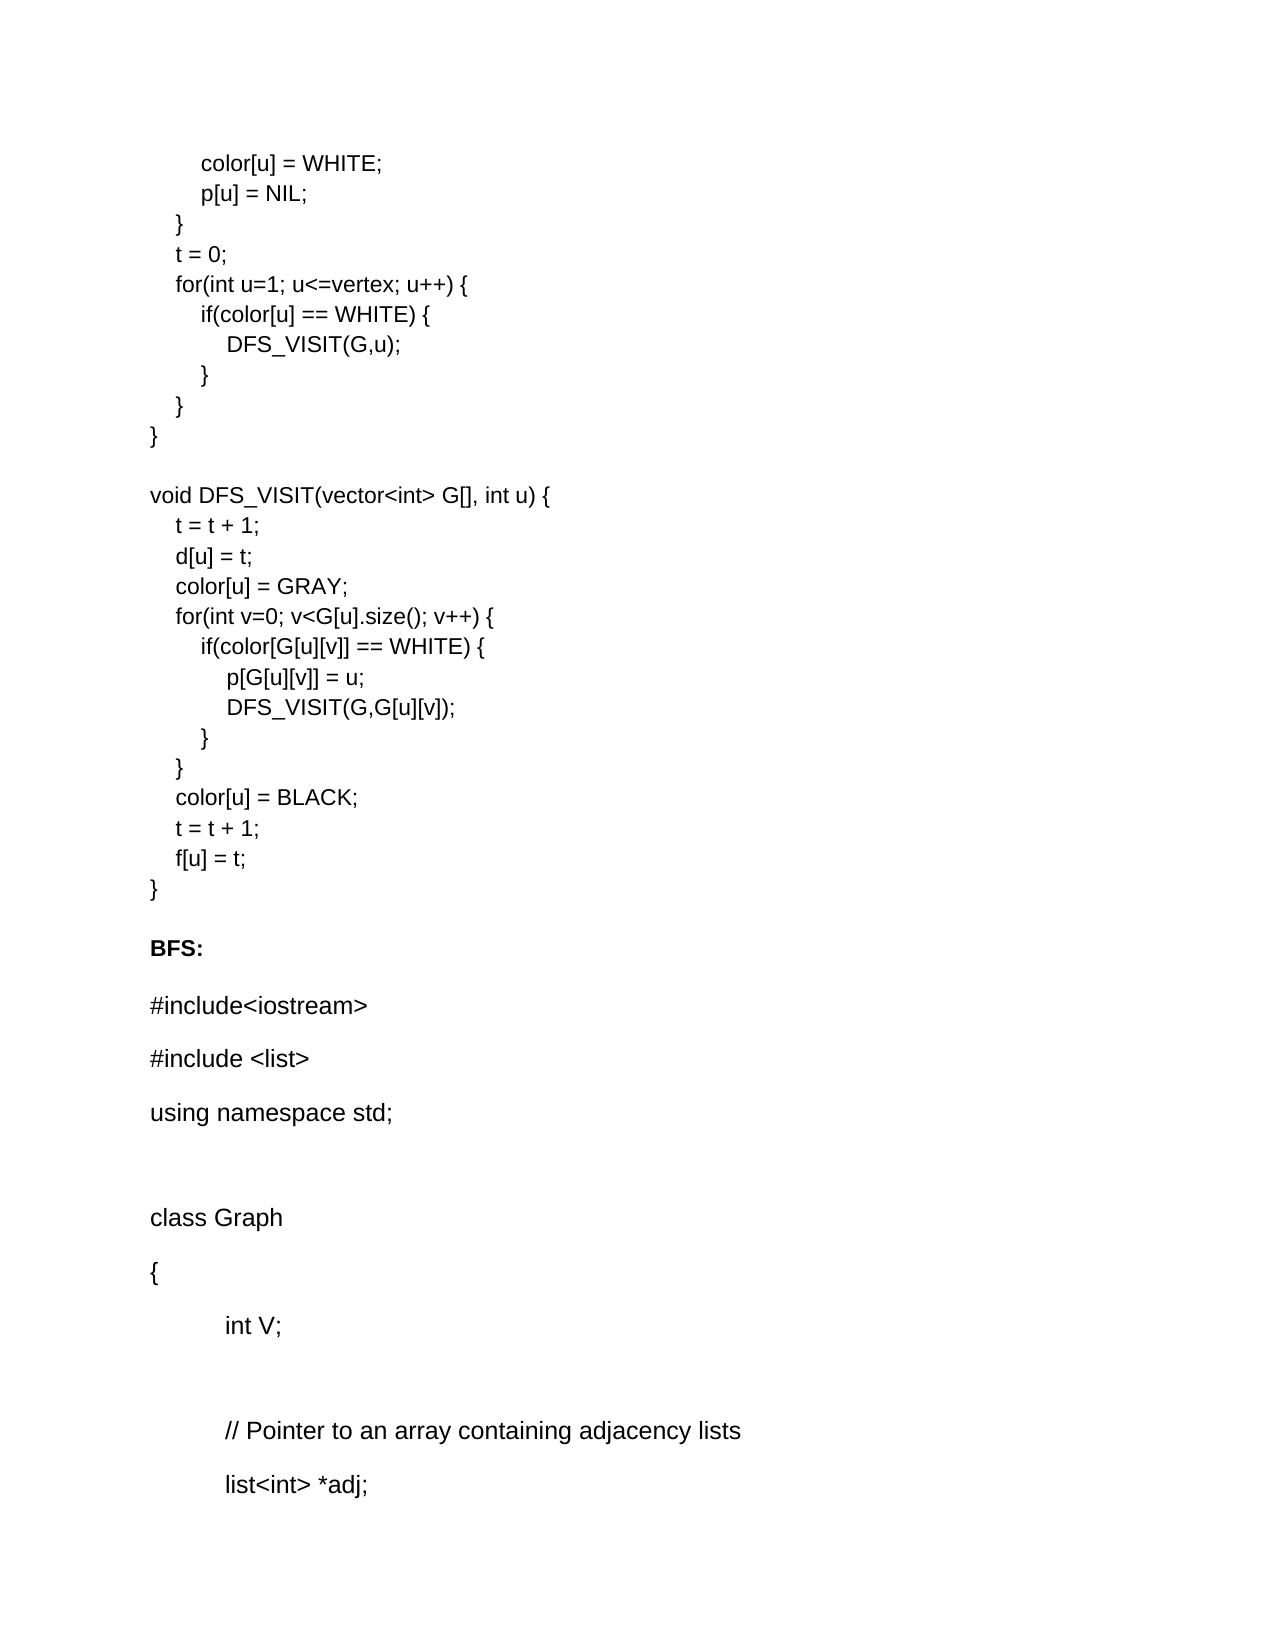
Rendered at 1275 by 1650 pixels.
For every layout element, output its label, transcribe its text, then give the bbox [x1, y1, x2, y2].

text #include<iostream> [150, 991, 1125, 1019]
text using namespace std; [150, 1098, 1125, 1127]
text p[u] = NIL; [150, 180, 1125, 207]
text DFS_VISIT(G,u); [150, 331, 1125, 358]
text BFS: [150, 935, 1125, 962]
text t = t + 1; [150, 512, 1125, 539]
text } [150, 422, 1125, 448]
text t = 0; [150, 241, 1125, 267]
text #include <list> [150, 1044, 1125, 1073]
text class Graph [150, 1203, 1125, 1232]
text } [150, 724, 1125, 750]
text if(color[G[u][v]] == WHITE) { [150, 633, 1125, 660]
text void DFS_VISIT(vector<int> G[], int u) { [150, 482, 1125, 509]
text } [150, 392, 1125, 418]
text d[u] = t; [150, 543, 1125, 569]
text { [150, 1257, 1125, 1286]
text list<int> *adj; [150, 1469, 1125, 1498]
text color[u] = BLACK; [150, 784, 1125, 811]
text color[u] = WHITE; [150, 150, 1125, 176]
text } [150, 754, 1125, 781]
text for(int u=1; u<=vertex; u++) { [150, 271, 1125, 297]
text } [150, 875, 1125, 901]
text } [150, 361, 1125, 388]
text // Pointer to an array containing adjacency lists [150, 1416, 1125, 1444]
text } [150, 210, 1125, 237]
text t = t + 1; [150, 814, 1125, 841]
text f[u] = t; [150, 845, 1125, 871]
text p[G[u][v]] = u; [150, 663, 1125, 690]
text int V; [150, 1311, 1125, 1339]
text color[u] = GRAY; [150, 573, 1125, 599]
text if(color[u] == WHITE) { [150, 301, 1125, 327]
text DFS_VISIT(G,G[u][v]); [150, 694, 1125, 720]
text for(int v=0; v<G[u].size(); v++) { [150, 603, 1125, 629]
